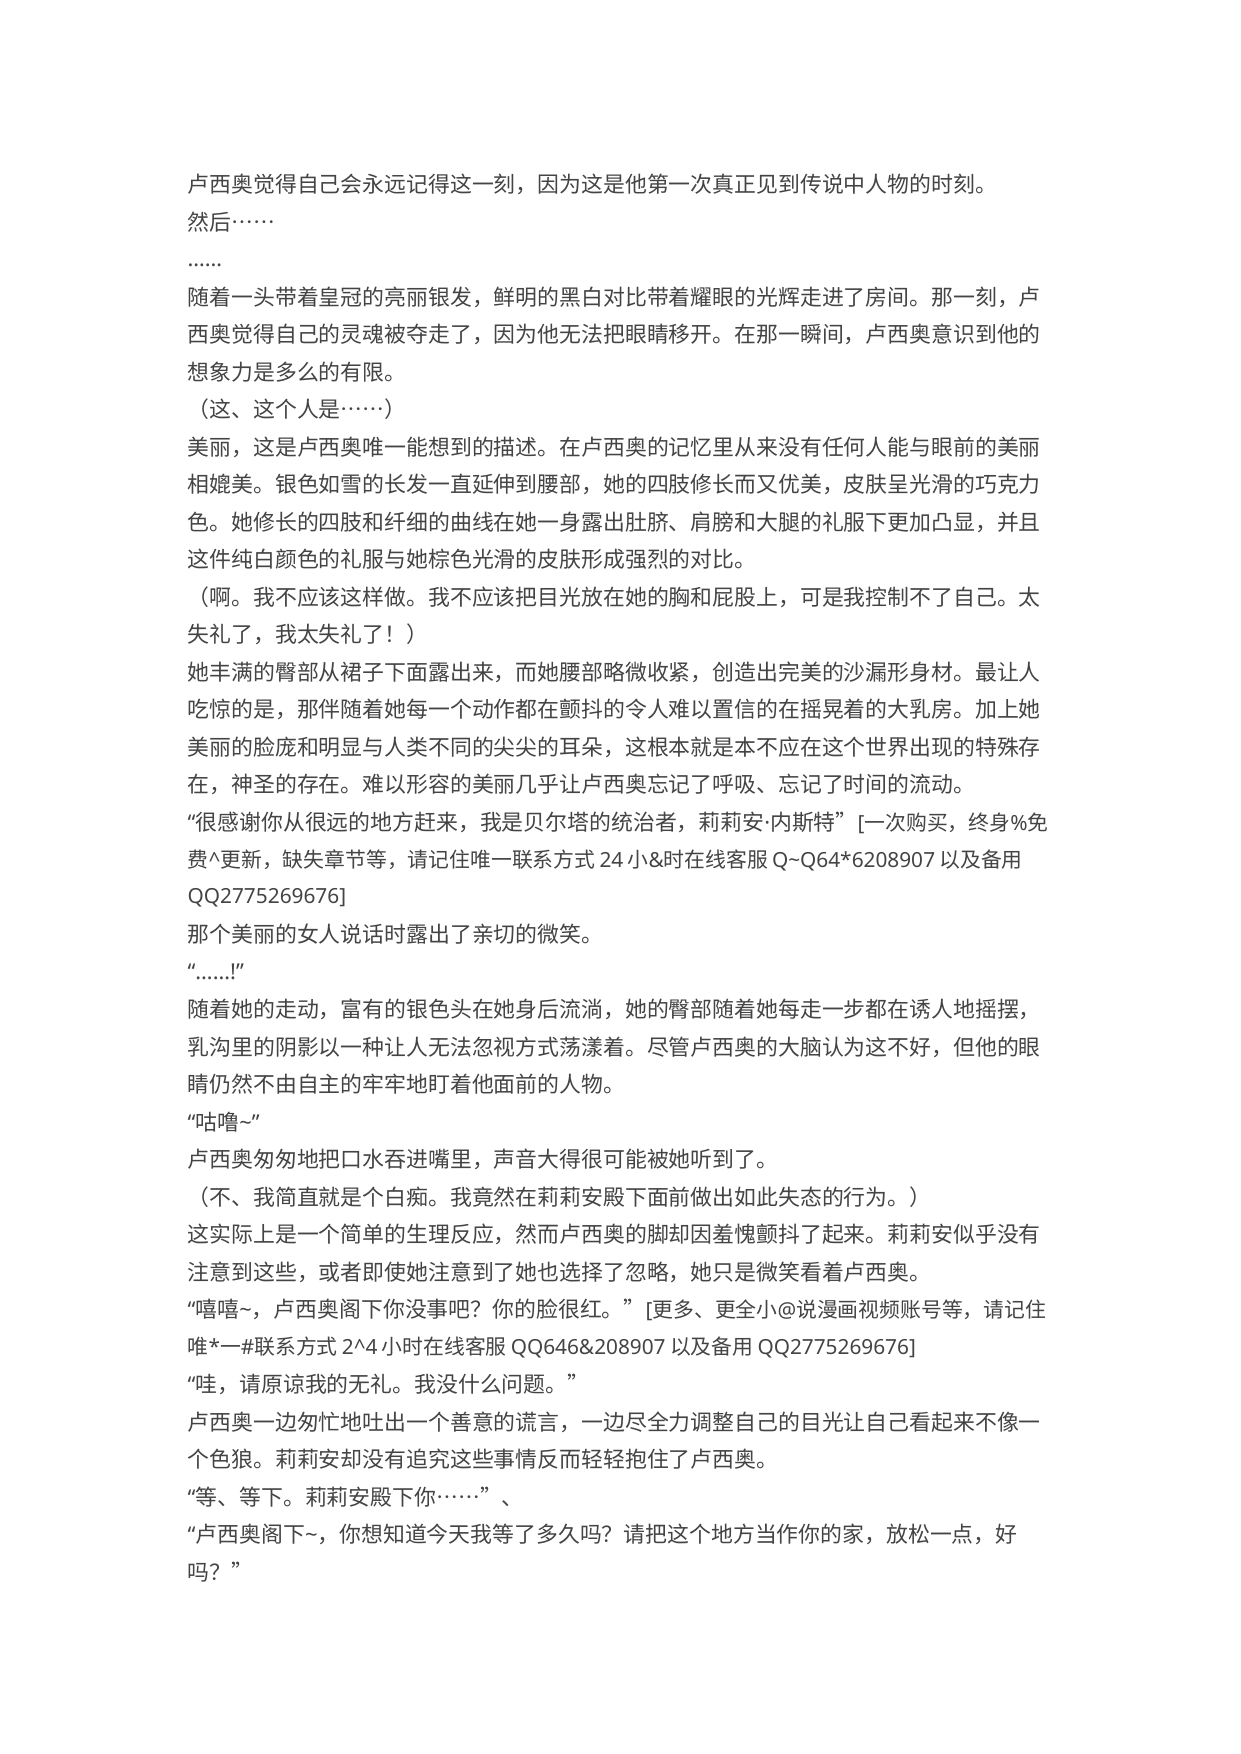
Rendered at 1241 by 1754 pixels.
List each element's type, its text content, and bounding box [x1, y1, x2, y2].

text “等、等下。莉莉安殿下你……”、 [187, 1477, 1053, 1514]
text 卢西奥匆匆地把口水吞进嘴里，声音大得很可能被她听到了。 [187, 1139, 1053, 1177]
text 随着一头带着皇冠的亮丽银发，鲜明的黑白对比带着耀眼的光辉走进了房间。那一刻，卢西奥觉得自己的灵魂被夺走了，因为他无法把眼睛移开。在那一瞬间，卢西奥意识到他的想象力是多么的有限。 [187, 277, 1053, 389]
text 她丰满的臀部从裙子下面露出来，而她腰部略微收紧，创造出完美的沙漏形身材。最让人吃惊的是，那伴随着她每一个动作都在颤抖的令人难以置信的在摇晃着的大乳房。加上她美丽的脸庞和明显与人类不同的尖尖的耳朵，这根本就是本不应在这个世界出现的特殊存在，神圣的存在。难以形容的美丽几乎让卢西奥忘记了呼吸、忘记了时间的流动。 [187, 652, 1053, 802]
text “卢西奥阁下~，你想知道今天我等了多久吗？请把这个地方当作你的家，放松一点，好吗？” [187, 1514, 1053, 1589]
text 美丽，这是卢西奥唯一能想到的描述。在卢西奥的记忆里从来没有任何人能与眼前的美丽相媲美。银色如雪的长发一直延伸到腰部，她的四肢修长而又优美，皮肤呈光滑的巧克力色。她修长的四肢和纤细的曲线在她一身露出肚脐、肩膀和大腿的礼服下更加凸显，并且这件纯白颜色的礼服与她棕色光滑的皮肤形成强烈的对比。 [187, 427, 1053, 577]
text （这、这个人是……） [187, 389, 1053, 427]
text 卢西奥一边匆忙地吐出一个善意的谎言，一边尽全力调整自己的目光让自己看起来不像一个色狼。莉莉安却没有追究这些事情反而轻轻抱住了卢西奥。 [187, 1402, 1053, 1477]
text “咕噜~” [187, 1102, 1053, 1139]
text 这实际上是一个简单的生理反应，然而卢西奥的脚却因羞愧颤抖了起来。莉莉安似乎没有注意到这些，或者即使她注意到了她也选择了忽略，她只是微笑看着卢西奥。 [187, 1214, 1053, 1289]
text “嘻嘻~，卢西奥阁下你没事吧？你的脸很红。”[更多、更全小@说漫画视频账号等，请记住唯*一#联系方式2^4小时在线客服QQ646&208907以及备用QQ2775269676] [187, 1289, 1053, 1364]
text 然后…… [187, 202, 1053, 239]
text “哇，请原谅我的无礼。我没什么问题。” [187, 1364, 1053, 1402]
text （不、我简直就是个白痴。我竟然在莉莉安殿下面前做出如此失态的行为。） [187, 1177, 1053, 1214]
text “……!” [187, 952, 1053, 989]
text “很感谢你从很远的地方赶来，我是贝尔塔的统治者，莉莉安·内斯特”[一次购买，终身%免费^更新，缺失章节等，请记住唯一联系方式24小&时在线客服Q~Q64*6208907以及备用QQ2775269676] [187, 802, 1053, 914]
text （啊。我不应该这样做。我不应该把目光放在她的胸和屁股上，可是我控制不了自己。太失礼了，我太失礼了！） [187, 577, 1053, 652]
text 随着她的走动，富有的银色头在她身后流淌，她的臀部随着她每走一步都在诱人地摇摆，乳沟里的阴影以一种让人无法忽视方式荡漾着。尽管卢西奥的大脑认为这不好，但他的眼睛仍然不由自主的牢牢地盯着他面前的人物。 [187, 989, 1053, 1102]
text 卢西奥觉得自己会永远记得这一刻，因为这是他第一次真正见到传说中人物的时刻。 [187, 164, 1053, 202]
text …… [187, 239, 1053, 277]
text 那个美丽的女人说话时露出了亲切的微笑。 [187, 914, 1053, 952]
